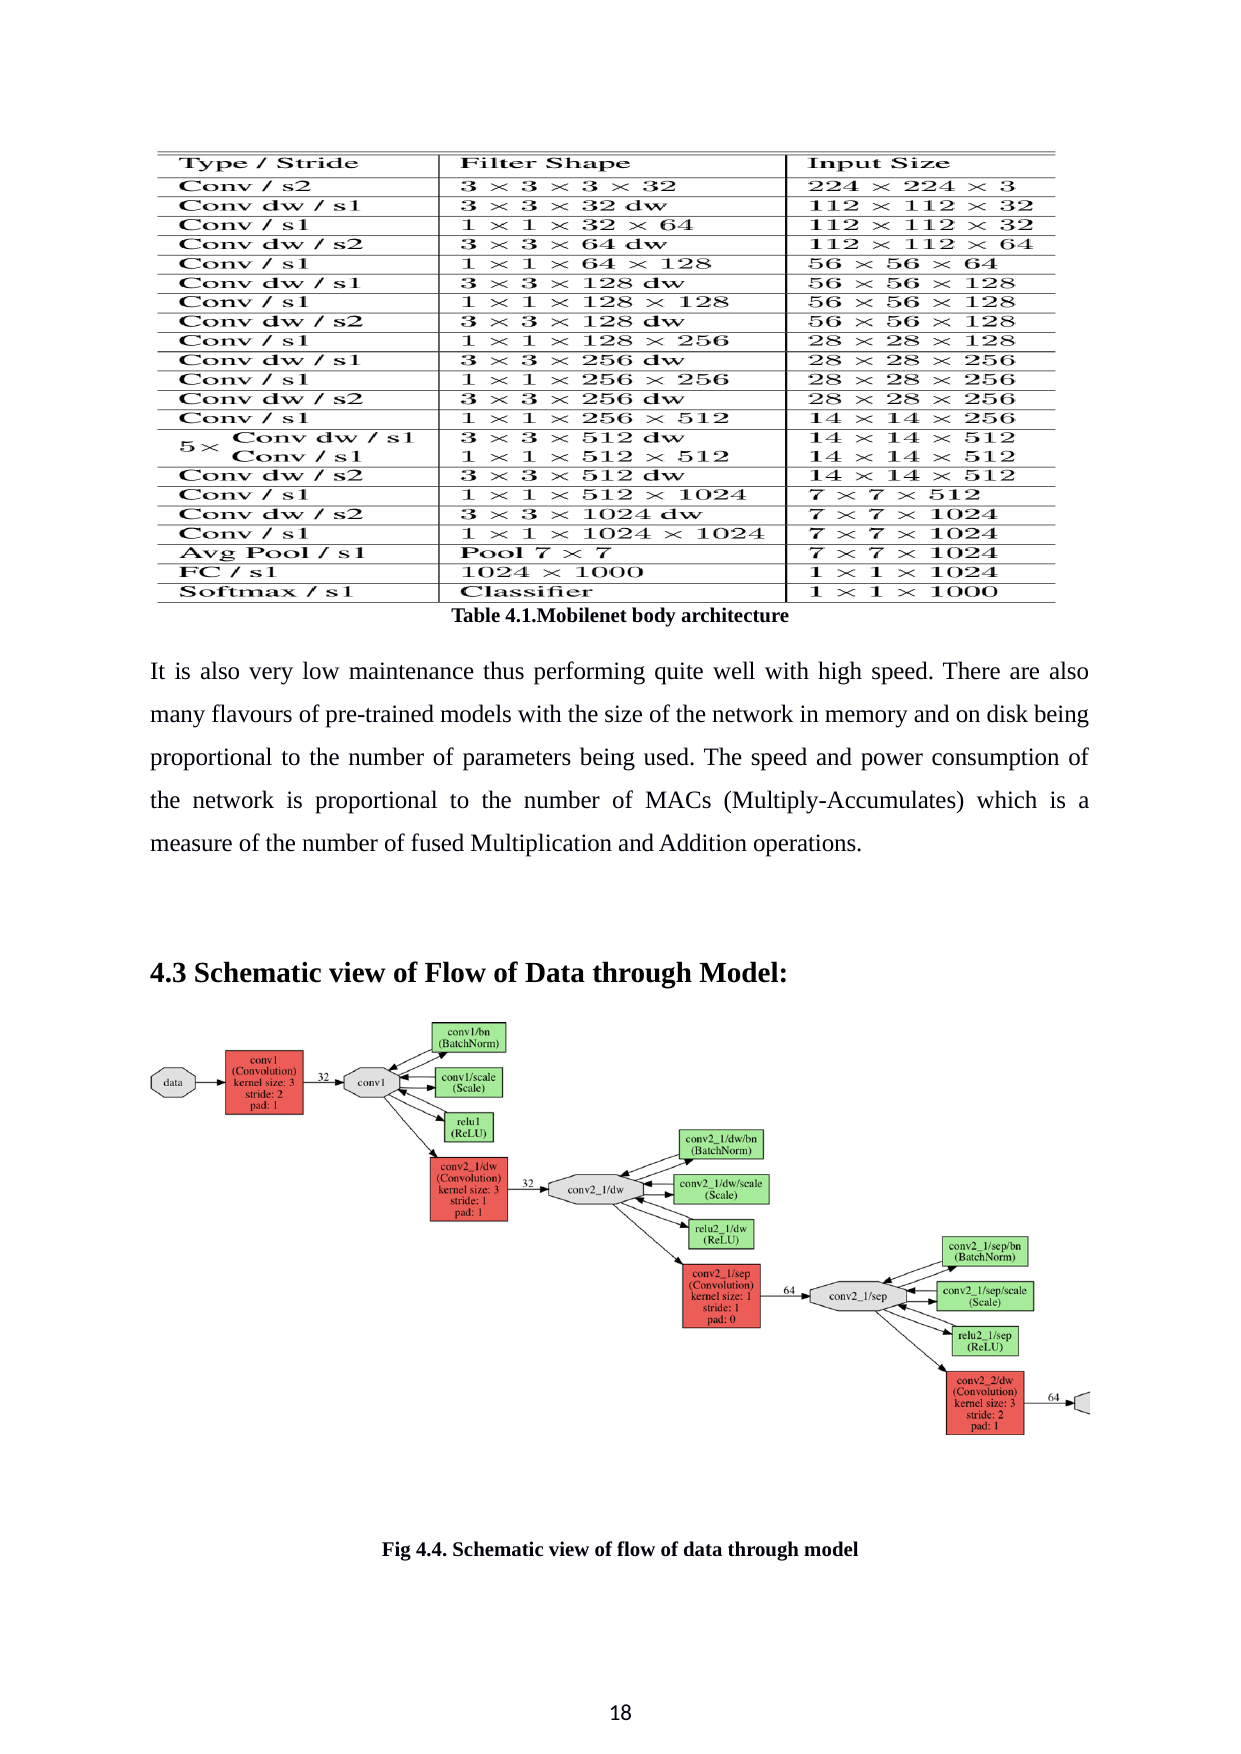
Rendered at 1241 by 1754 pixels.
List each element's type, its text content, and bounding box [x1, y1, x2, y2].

picture [150, 1022, 1091, 1435]
text Fig 4.4. Schematic view of flow of data through model [150, 1537, 1090, 1561]
text It is also very low maintenance thus performing quite well with high speed. There are also many flavours of pre-trained models with the size of the network in memory and on disk being proportional to the number of parameters being used. The speed and power consumption of the network is proportional to the number of MACs (Multiply-Accumulates) which is a measure of the number of fused Multiplication and Addition operations. [150, 656, 1090, 857]
picture [153, 150, 1061, 604]
text 4.3 Schematic view of Flow of Data through Model: [150, 955, 1090, 989]
